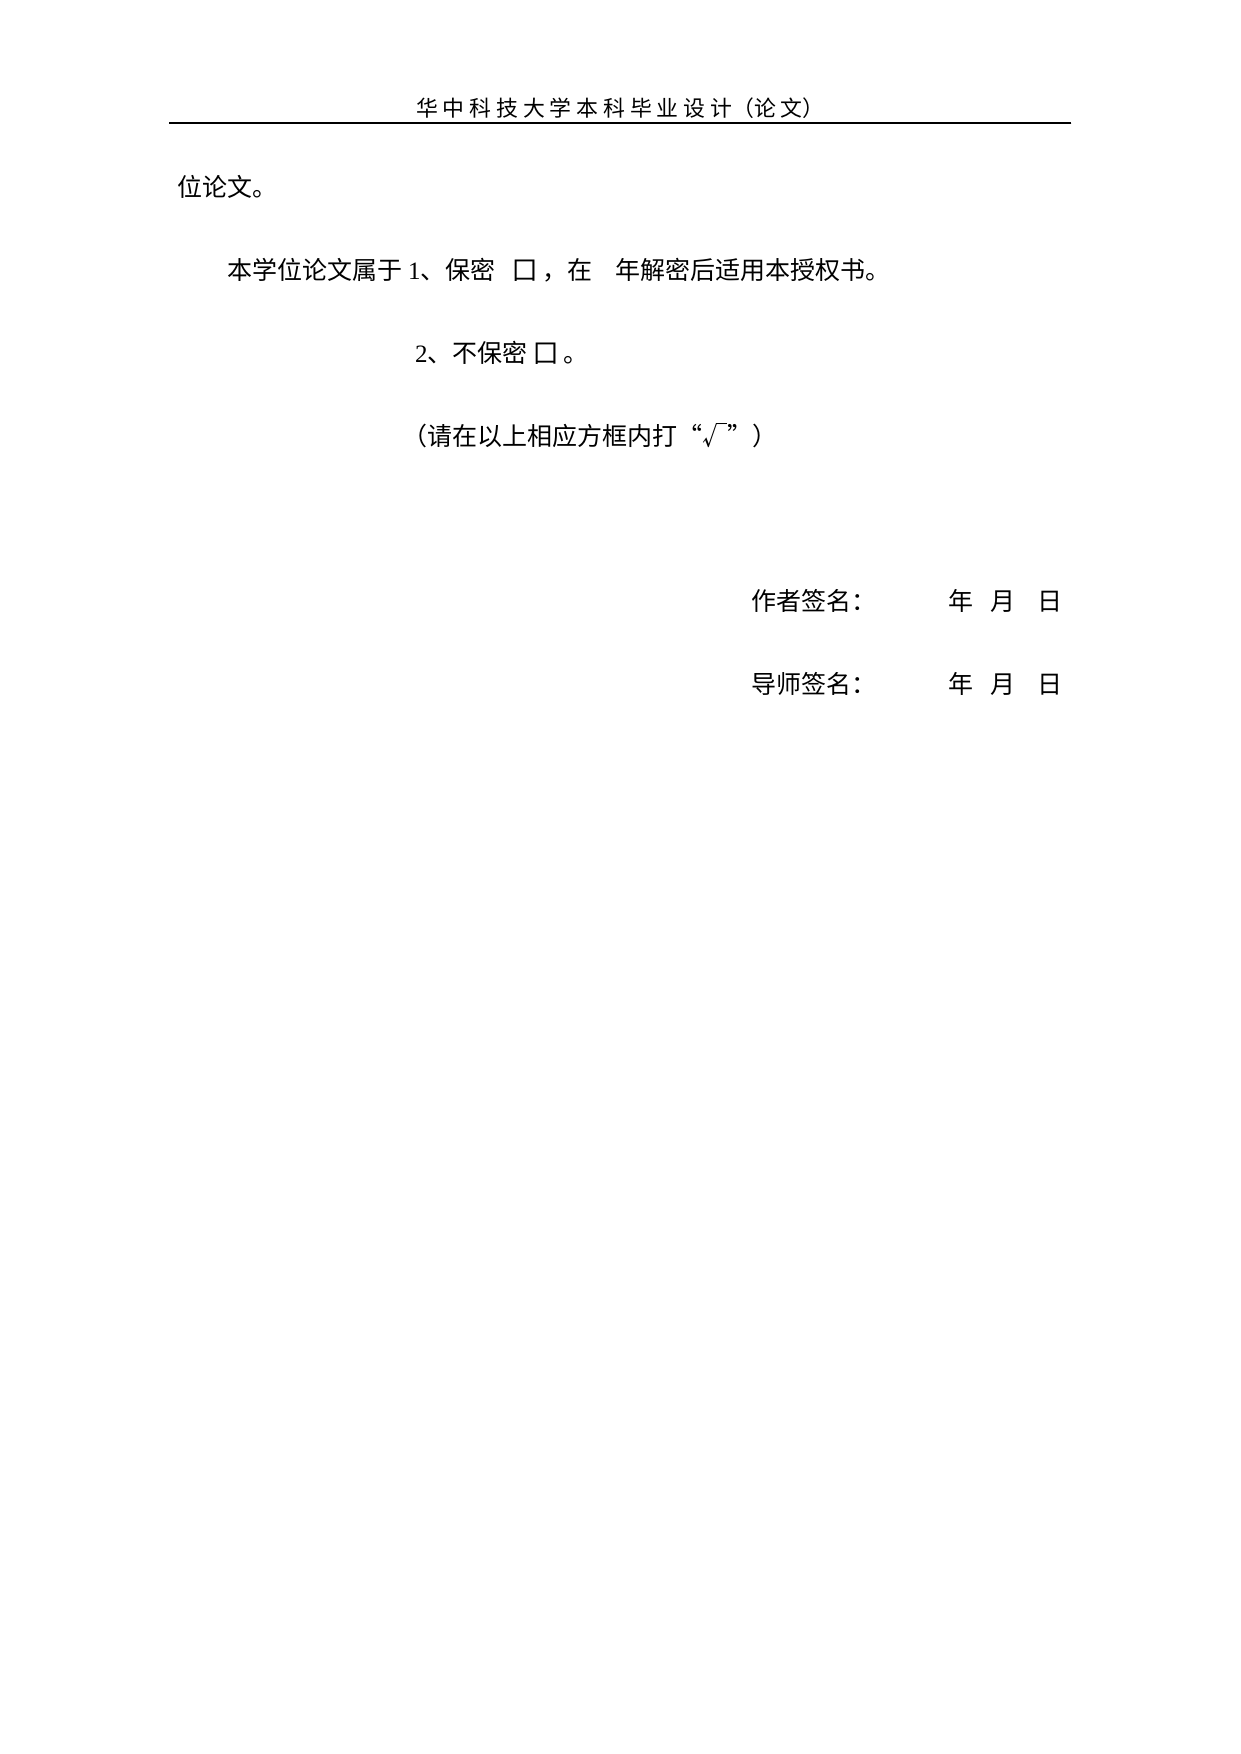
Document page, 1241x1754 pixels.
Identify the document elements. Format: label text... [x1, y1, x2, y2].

text （请在以上相应方框内打“√”） [177, 402, 1063, 467]
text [177, 153, 1063, 218]
text 2、不保密 囗 。 [177, 319, 1063, 384]
text 作者签名： 年 月 日 [177, 567, 1063, 632]
text 本学位论文属于 1、保密 囗 ，在 年解密后适用本授权书。 [177, 236, 1063, 301]
text 导师签名： 年 月 日 [177, 650, 1063, 715]
